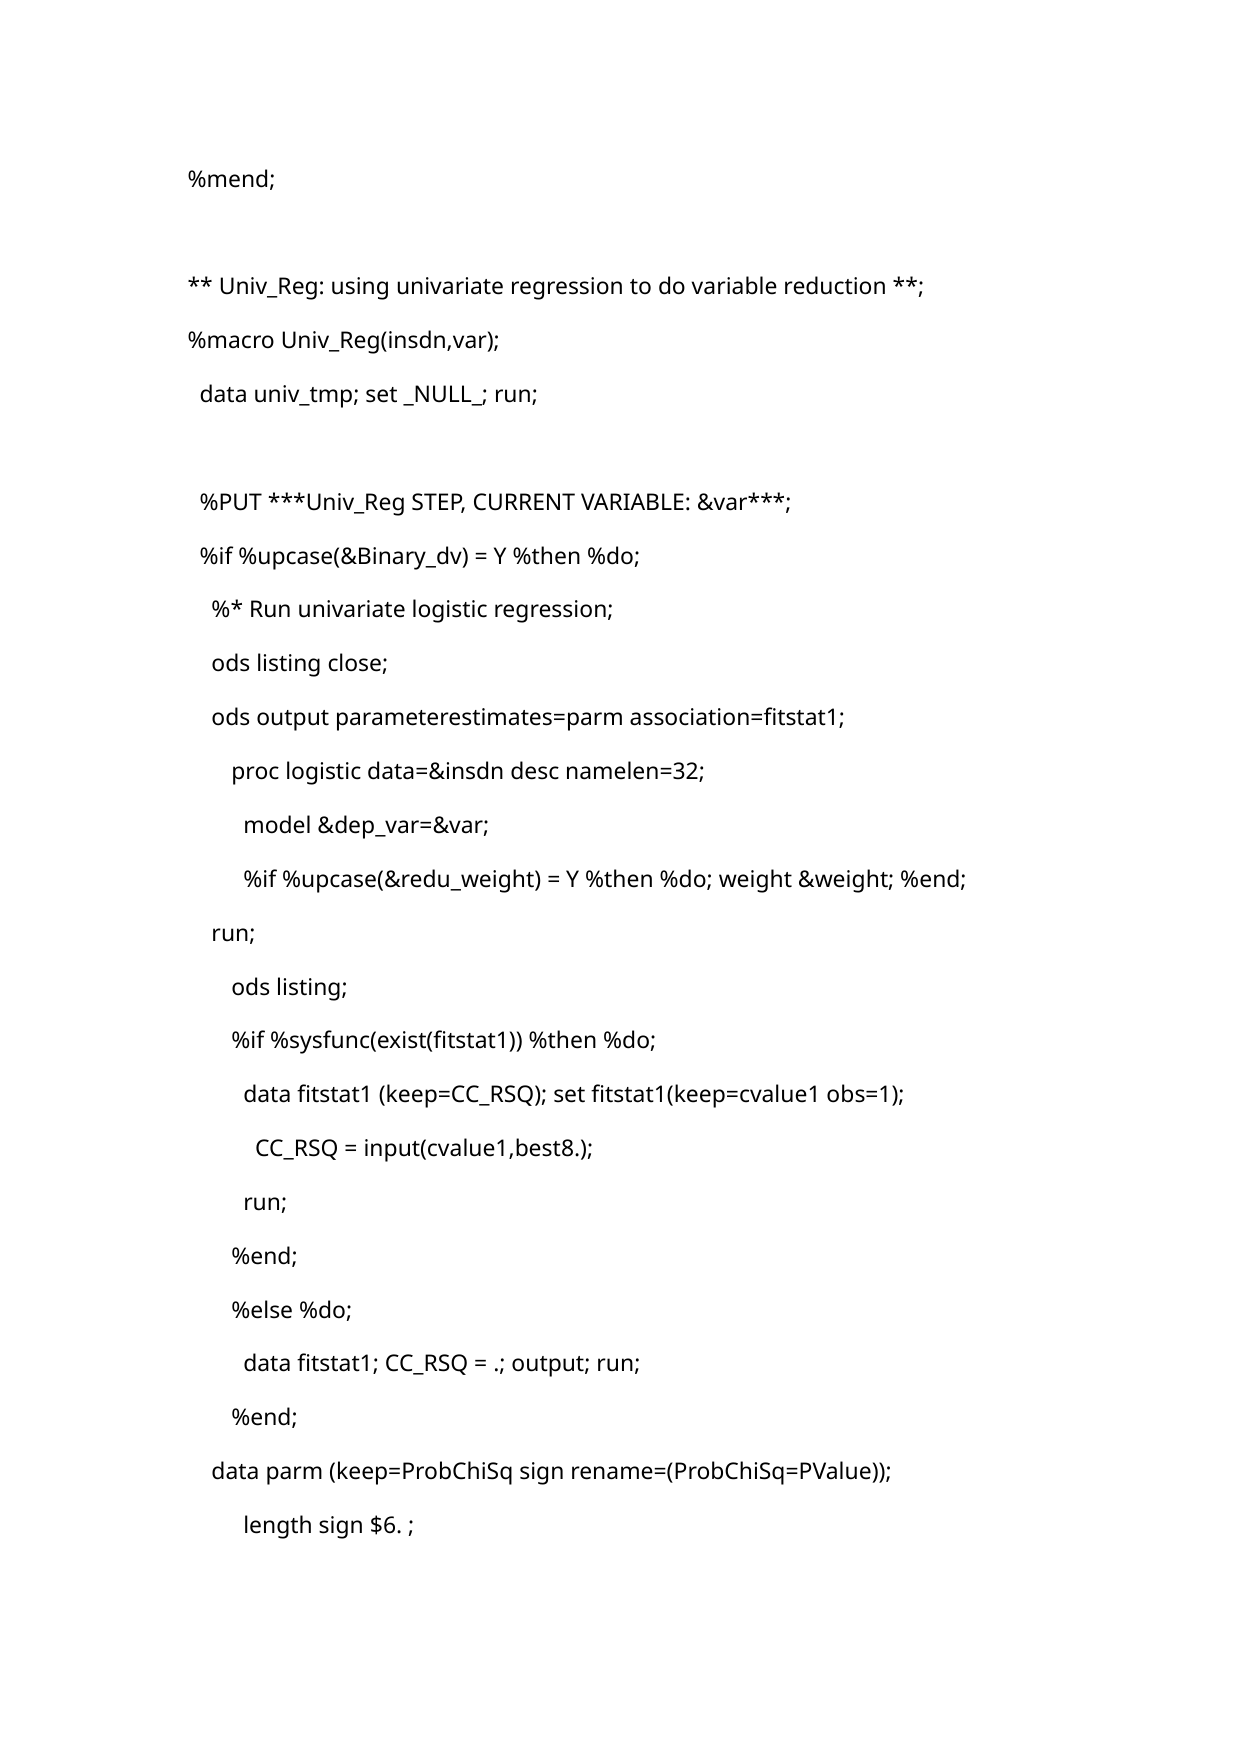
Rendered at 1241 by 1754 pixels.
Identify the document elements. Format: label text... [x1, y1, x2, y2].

text %mend; [187, 162, 1053, 194]
text run; [187, 916, 1053, 948]
text %else %do; [187, 1293, 1053, 1325]
text %end; [187, 1239, 1053, 1272]
text %if %sysfunc(exist(fitstat1)) %then %do; [187, 1024, 1053, 1056]
text data fitstat1 (keep=CC_RSQ); set fitstat1(keep=cvalue1 obs=1); [187, 1077, 1053, 1110]
text model &dep_var=&var; [187, 808, 1053, 841]
text ** Univ_Reg: using univariate regression to do variable reduction **; [187, 270, 1053, 302]
text length sign $6. ; [187, 1508, 1053, 1541]
text data fitstat1; CC_RSQ = .; output; run; [187, 1347, 1053, 1379]
text run; [187, 1185, 1053, 1218]
text ods listing close; [187, 647, 1053, 679]
text proc logistic data=&insdn desc namelen=32; [187, 754, 1053, 787]
text data univ_tmp; set _NULL_; run; [187, 377, 1053, 410]
text %if %upcase(&Binary_dv) = Y %then %do; [187, 539, 1053, 571]
text %if %upcase(&redu_weight) = Y %then %do; weight &weight; %end; [187, 862, 1053, 894]
text %* Run univariate logistic regression; [187, 593, 1053, 625]
text %macro Univ_Reg(insdn,var); [187, 323, 1053, 356]
text ods listing; [187, 970, 1053, 1002]
text data parm (keep=ProbChiSq sign rename=(ProbChiSq=PValue)); [187, 1454, 1053, 1487]
text %end; [187, 1401, 1053, 1433]
text %PUT ***Univ_Reg STEP, CURRENT VARIABLE: &var***; [187, 485, 1053, 518]
text CC_RSQ = input(cvalue1,best8.); [187, 1131, 1053, 1164]
text ods output parameterestimates=parm association=fitstat1; [187, 701, 1053, 733]
